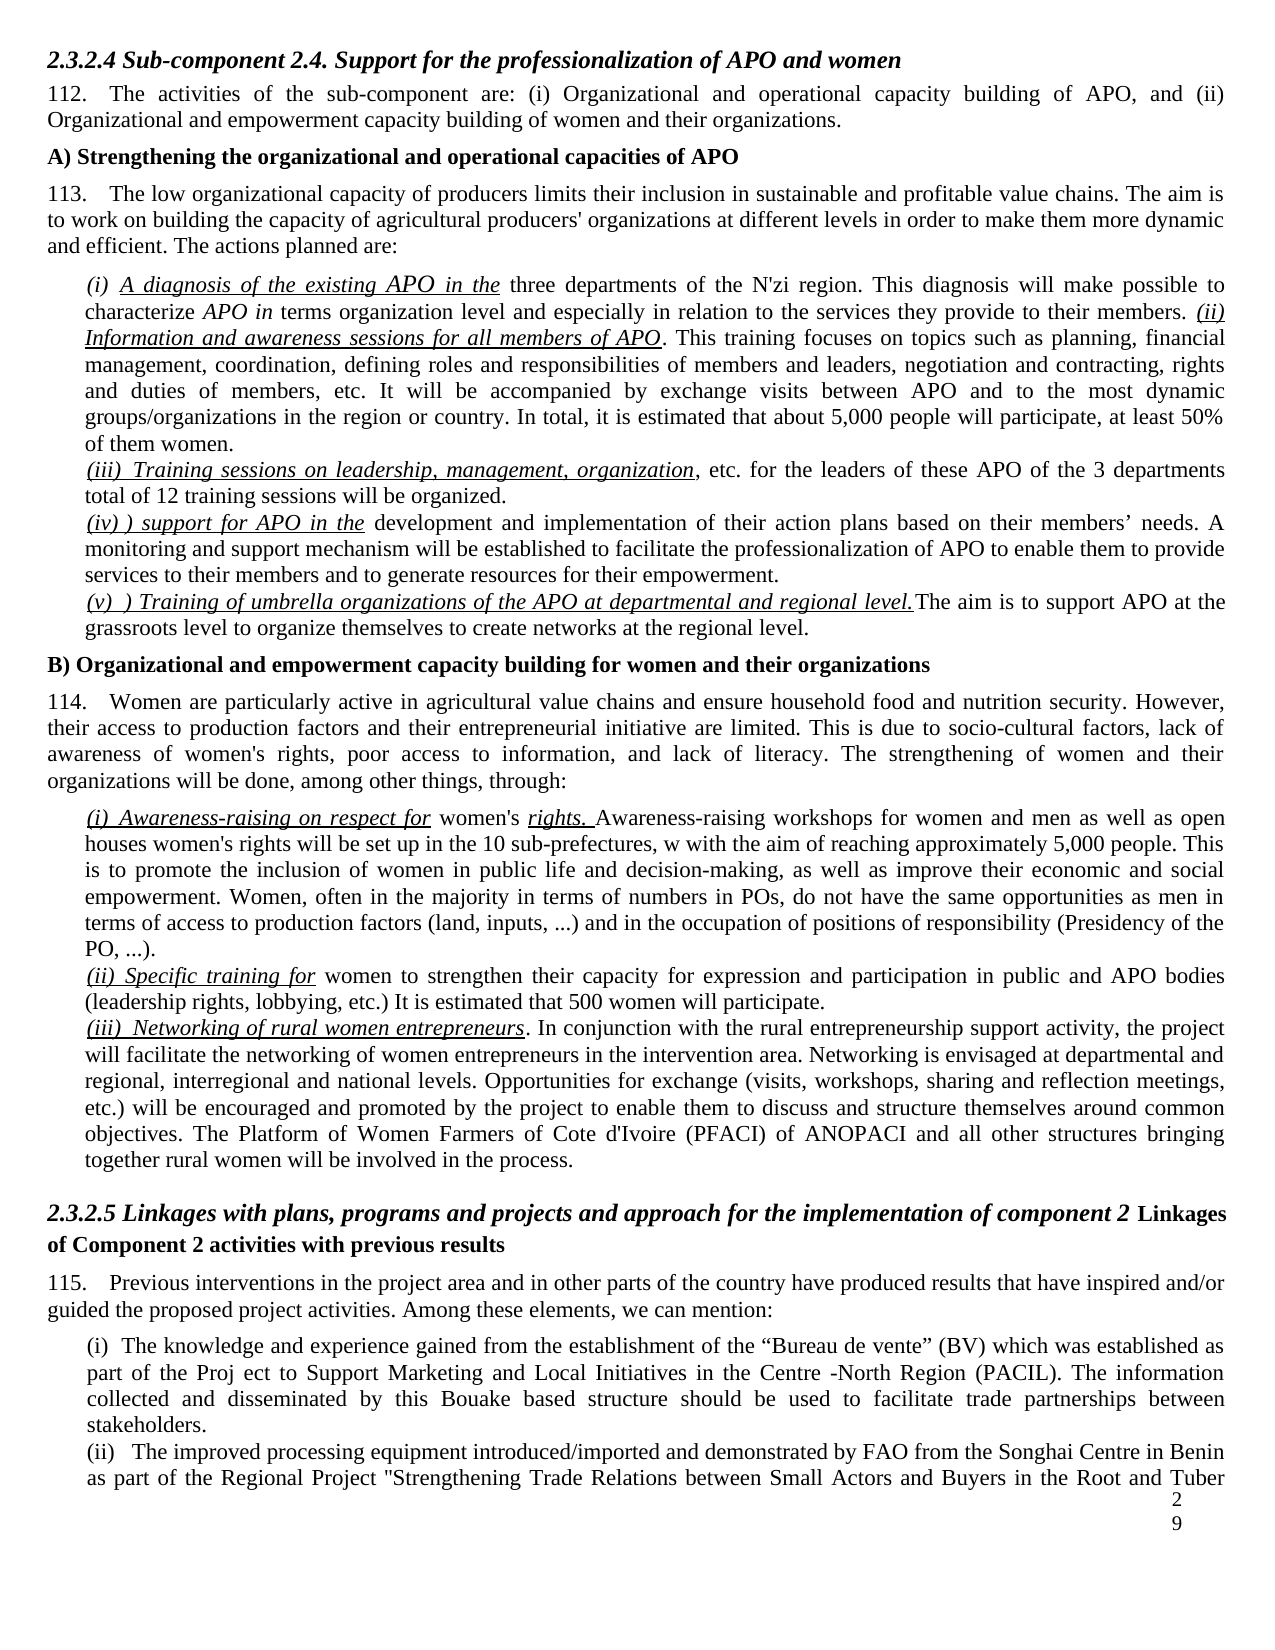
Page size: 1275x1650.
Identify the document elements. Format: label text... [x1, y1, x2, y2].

list Training sessions on leadership, management, organization, etc. for the leaders of these APO of the 3 departments total of 12 training sessions will be organized. [84, 456, 1227, 509]
list ) support for APO in the development and implementation of their action plans based on their members’ needs. A monitoring and support mechanism will be established to facilitate the professionalization of APO to enable them to provide services to their members and to generate resources for their empowerment. [84, 509, 1227, 588]
text 2.3.2.5 Linkages with plans, programs and projects and approach for the implementation of component 2 Linkages of Component 2 activities with previous results [47, 1198, 1227, 1258]
list The activities of the sub-component are: (i) Organizational and operational capacity building of APO, and (ii) Organizational and empowerment capacity building of women and their organizations. [47, 80, 1227, 133]
list Women are particularly active in agricultural value chains and ensure household food and nutrition security. However, their access to production factors and their entrepreneurial initiative are limited. This is due to socio-cultural factors, lack of awareness of women's rights, poor access to information, and lack of literacy. The strengthening of women and their organizations will be done, among other things, through: [47, 688, 1227, 793]
text A) Strengthening the organizational and operational capacities of APO [47, 143, 1227, 169]
list Awareness-raising on respect for women's rights. Awareness-raising workshops for women and men as well as open houses women's rights will be set up in the 10 sub-prefectures, w with the aim of reaching approximately 5,000 people. This is to promote the inclusion of women in public life and decision-making, as well as improve their economic and social empowerment. Women, often in the majority in terms of numbers in POs, do not have the same opportunities as men in terms of access to production factors (land, inputs, ...) and in the occupation of positions of responsibility (Presidency of the PO, ...). [84, 804, 1227, 962]
list The knowledge and experience gained from the establishment of the “Bureau de vente” (BV) which was established as part of the Proj ect to Support Marketing and Local Initiatives in the Centre -North Region (PACIL). The information collected and disseminated by this Bouake based structure should be used to facilitate trade partnerships between stakeholders. [87, 1332, 1227, 1438]
list ) Training of umbrella organizations of the APO at departmental and regional level.The aim is to support APO at the grassroots level to organize themselves to create networks at the regional level. [84, 588, 1227, 641]
text 2.3.2.4 Sub-component 2.4. Support for the professionalization of APO and women [47, 47, 1227, 74]
list The low organizational capacity of producers limits their inclusion in sustainable and profitable value chains. The aim is to work on building the capacity of agricultural producers' organizations at different levels in order to make them more dynamic and efficient. The actions planned are: [47, 180, 1227, 259]
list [87, 1438, 1227, 1491]
text B) Organizational and empowerment capacity building for women and their organizations [47, 651, 1227, 677]
list A diagnosis of the existing APO in the three departments of the N'zi region. This diagnosis will make possible to characterize APO in terms organization level and especially in relation to the services they provide to their members. (ii) Information and awareness sessions for all members of APO. This training focuses on topics such as planning, financial management, coordination, defining roles and responsibilities of members and leaders, negotiation and contracting, rights and duties of members, etc. It will be accompanied by exchange visits between APO and to the most dynamic groups/organizations in the region or country. In total, it is estimated that about 5,000 people will participate, at least 50% of them women. [84, 269, 1227, 456]
list Specific training for women to strengthen their capacity for expression and participation in public and APO bodies (leadership rights, lobbying, etc.) It is estimated that 500 women will participate. [84, 962, 1227, 1014]
list Networking of rural women entrepreneurs. In conjunction with the rural entrepreneurship support activity, the project will facilitate the networking of women entrepreneurs in the intervention area. Networking is envisaged at departmental and regional, interregional and national levels. Opportunities for exchange (visits, workshops, sharing and reflection meetings, etc.) will be encouraged and promoted by the project to enable them to discuss and structure themselves around common objectives. The Platform of Women Farmers of Cote d'Ivoire (PFACI) of ANOPACI and all other structures bringing together rural women will be involved in the process. [84, 1014, 1227, 1173]
list Previous interventions in the project area and in other parts of the country have produced results that have inspired and/or guided the proposed project activities. Among these elements, we can mention: [47, 1269, 1227, 1322]
